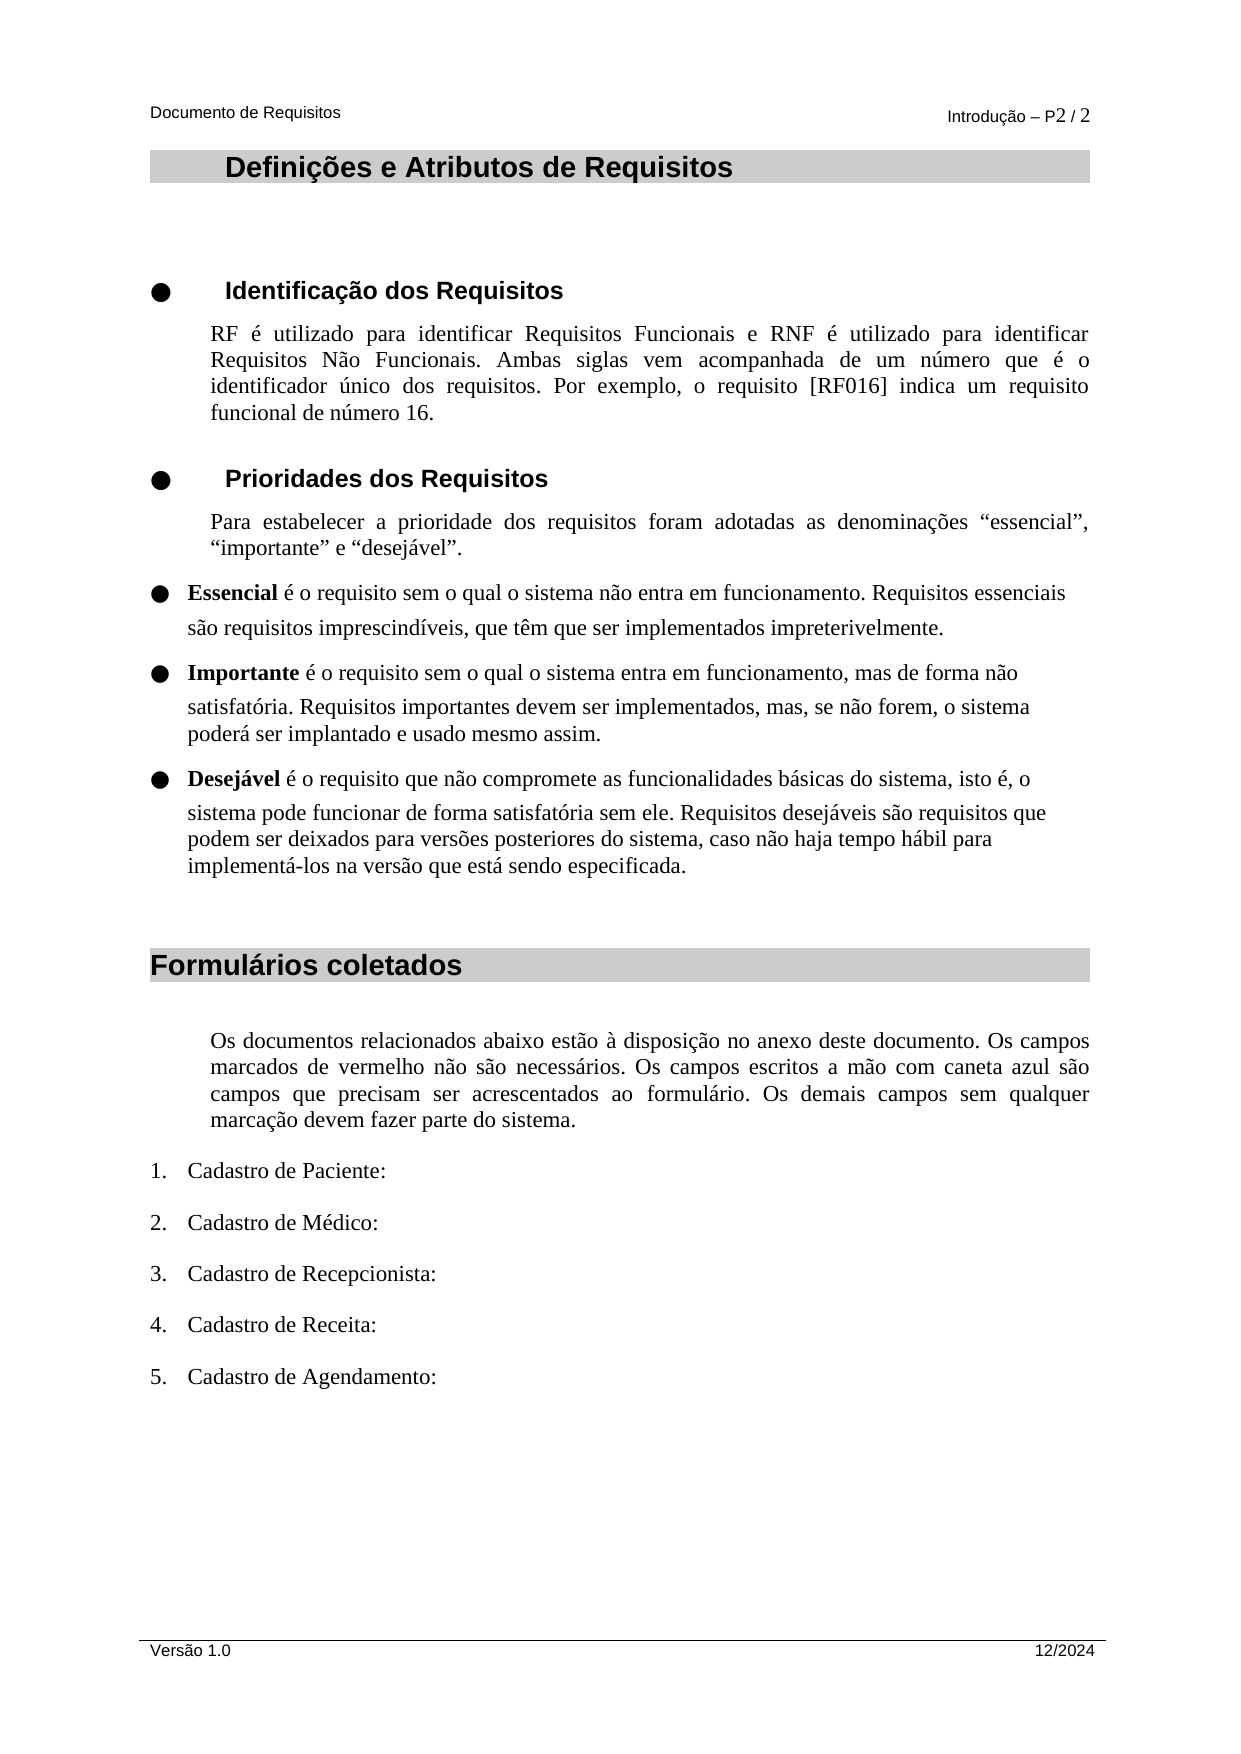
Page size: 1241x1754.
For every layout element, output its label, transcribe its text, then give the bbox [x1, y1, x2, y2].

list Importante é o requisito sem o qual o sistema entra em funcionamento, mas de forma não satisfatória. Requisitos importantes devem ser implementados, mas, se não forem, o sistema poderá ser implantado e usado mesmo assim. [150, 646, 1090, 746]
text RF é utilizado para identificar Requisitos Funcionais e RNF é utilizado para identificar Requisitos Não Funcionais. Ambas siglas vem acompanhada de um número que é o identificador único dos requisitos. Por exemplo, o requisito [RF016] indica um requisito funcional de número 16. [210, 320, 1090, 425]
text Os documentos relacionados abaixo estão à disposição no anexo deste documento. Os campos marcados de vermelho não são necessários. Os campos escritos a mão com caneta azul são campos que precisam ser acrescentados ao formulário. Os demais campos sem qualquer marcação devem fazer parte do sistema. [210, 1027, 1090, 1132]
list Cadastro de Agendamento: [150, 1363, 1090, 1389]
list Cadastro de Recepcionista: [150, 1260, 1090, 1286]
list Identificação dos Requisitos [150, 262, 1090, 313]
text Formulários coletados [150, 948, 1090, 982]
list Desejável é o requisito que não compromete as funcionalidades básicas do sistema, isto é, o sistema pode funcionar de forma satisfatória sem ele. Requisitos desejáveis são requisitos que podem ser deixados para versões posteriores do sistema, caso não haja tempo hábil para implementá-los na versão que está sendo especificada. [150, 752, 1090, 878]
list Definições e Atributos de Requisitos [150, 150, 1090, 183]
list Cadastro de Receita: [150, 1311, 1090, 1338]
list Essencial é o requisito sem o qual o sistema não entra em funcionamento. Requisitos essenciais são requisitos imprescindíveis, que têm que ser implementados impreterivelmente. [150, 567, 1090, 640]
list Prioridades dos Requisitos [150, 450, 1090, 501]
list Cadastro de Médico: [150, 1209, 1090, 1235]
text Para estabelecer a prioridade dos requisitos foram adotadas as denominações “essencial”, “importante” e “desejável”. [210, 508, 1090, 560]
list Cadastro de Paciente: [150, 1157, 1090, 1184]
